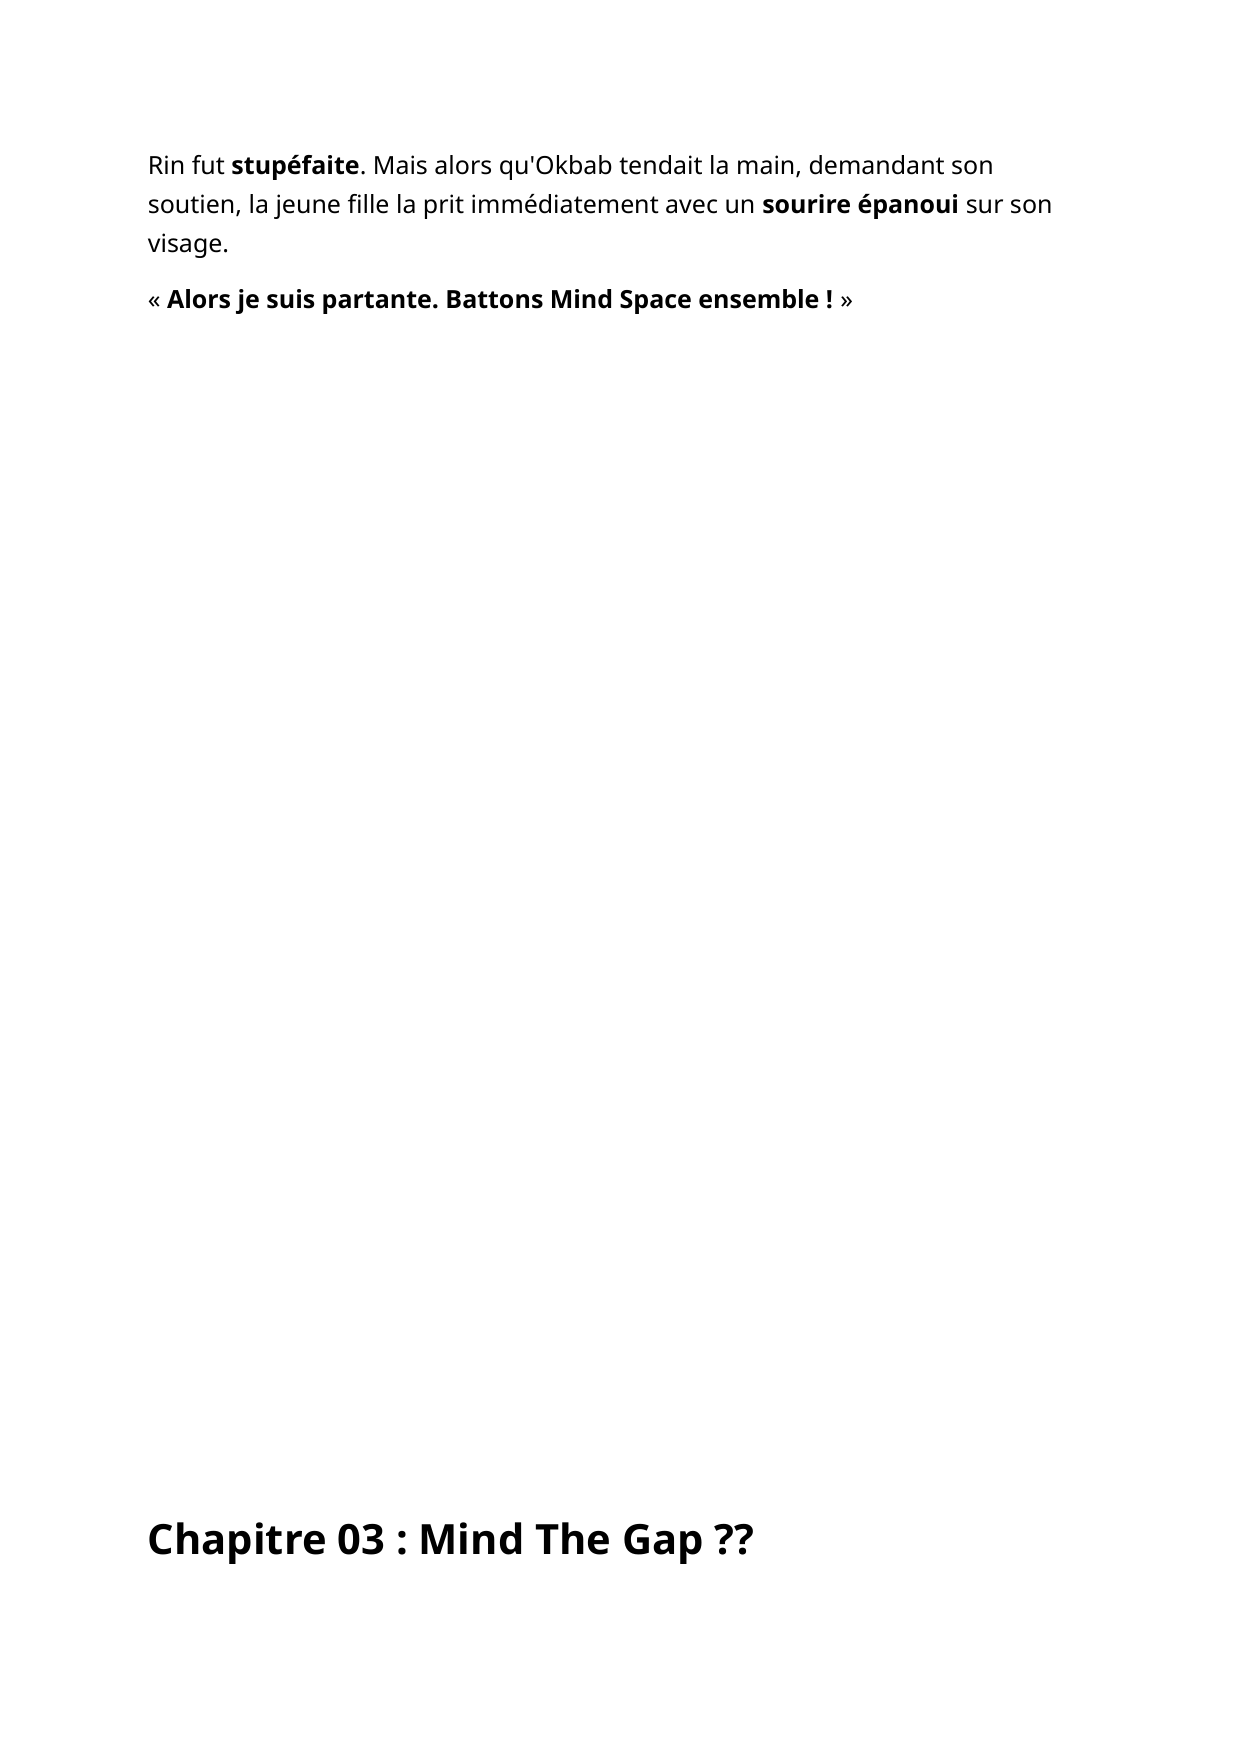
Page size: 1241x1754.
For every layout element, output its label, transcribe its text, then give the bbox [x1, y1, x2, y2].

text Rin fut stupéfaite. Mais alors qu'Okbab tendait la main, demandant son soutien, la jeune fille la prit immédiatement avec un sourire épanoui sur son visage. [148, 148, 1093, 260]
text Chapitre 03 : Mind The Gap ?? [148, 1510, 1093, 1567]
text « Alors je suis partante. Battons Mind Space ensemble ! » [148, 282, 1093, 316]
